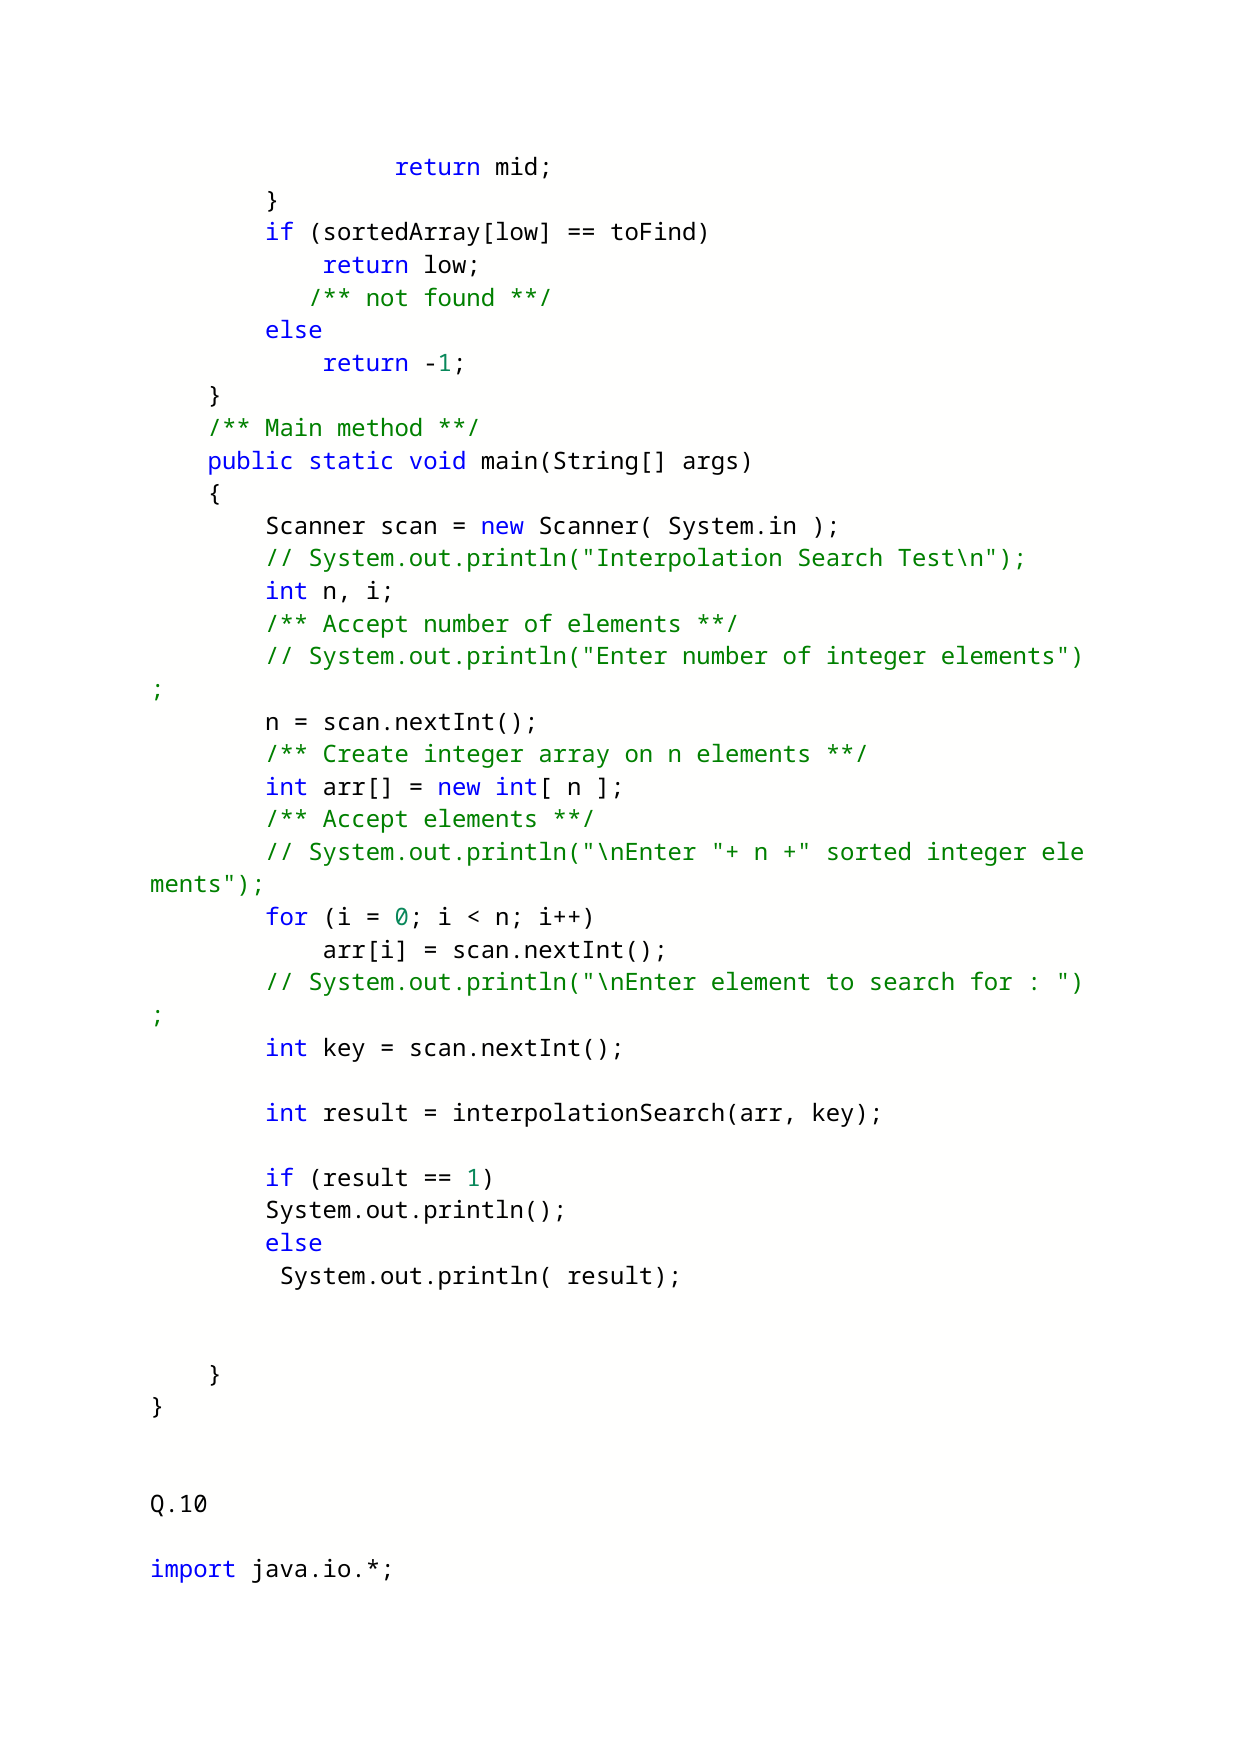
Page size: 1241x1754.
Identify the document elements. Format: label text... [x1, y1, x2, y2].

text for (i = 0; i < n; i++) [150, 900, 1090, 932]
text System.out.println( result); [150, 1258, 1090, 1291]
text return mid; [150, 150, 1090, 183]
text else [150, 1226, 1090, 1258]
text System.out.println(); [150, 1193, 1090, 1226]
text n = scan.nextInt(); [150, 704, 1090, 737]
text } [150, 1356, 1090, 1389]
text if (result == 1) [150, 1161, 1090, 1193]
text /** Accept elements **/ [150, 802, 1090, 835]
text /** Main method **/ [150, 411, 1090, 443]
text import java.io.*; [150, 1552, 1090, 1584]
text int arr[] = new int[ n ]; [150, 769, 1090, 802]
text { [150, 476, 1090, 509]
text Q.10 [150, 1487, 1090, 1519]
text } [150, 378, 1090, 411]
text int n, i; [150, 574, 1090, 606]
text int result = interpolationSearch(arr, key); [150, 1096, 1090, 1128]
text int key = scan.nextInt(); [150, 1030, 1090, 1063]
text /** not found **/ [150, 280, 1090, 313]
text } [150, 183, 1090, 215]
text arr[i] = scan.nextInt(); [150, 932, 1090, 965]
text /** Create integer array on n elements **/ [150, 737, 1090, 769]
text // System.out.println("Interpolation Search Test\n"); [150, 541, 1090, 574]
text if (sortedArray[low] == toFind) [150, 215, 1090, 248]
text // System.out.println("Enter number of integer elements"); [150, 639, 1090, 704]
text else [150, 313, 1090, 346]
text return -1; [150, 346, 1090, 378]
text public static void main(String[] args) [150, 443, 1090, 476]
text } [150, 1389, 1090, 1422]
text /** Accept number of elements **/ [150, 606, 1090, 639]
text Scanner scan = new Scanner( System.in ); [150, 509, 1090, 541]
text return low; [150, 248, 1090, 280]
text // System.out.println("\nEnter element to search for : "); [150, 965, 1090, 1030]
text // System.out.println("\nEnter "+ n +" sorted integer elements"); [150, 835, 1090, 900]
